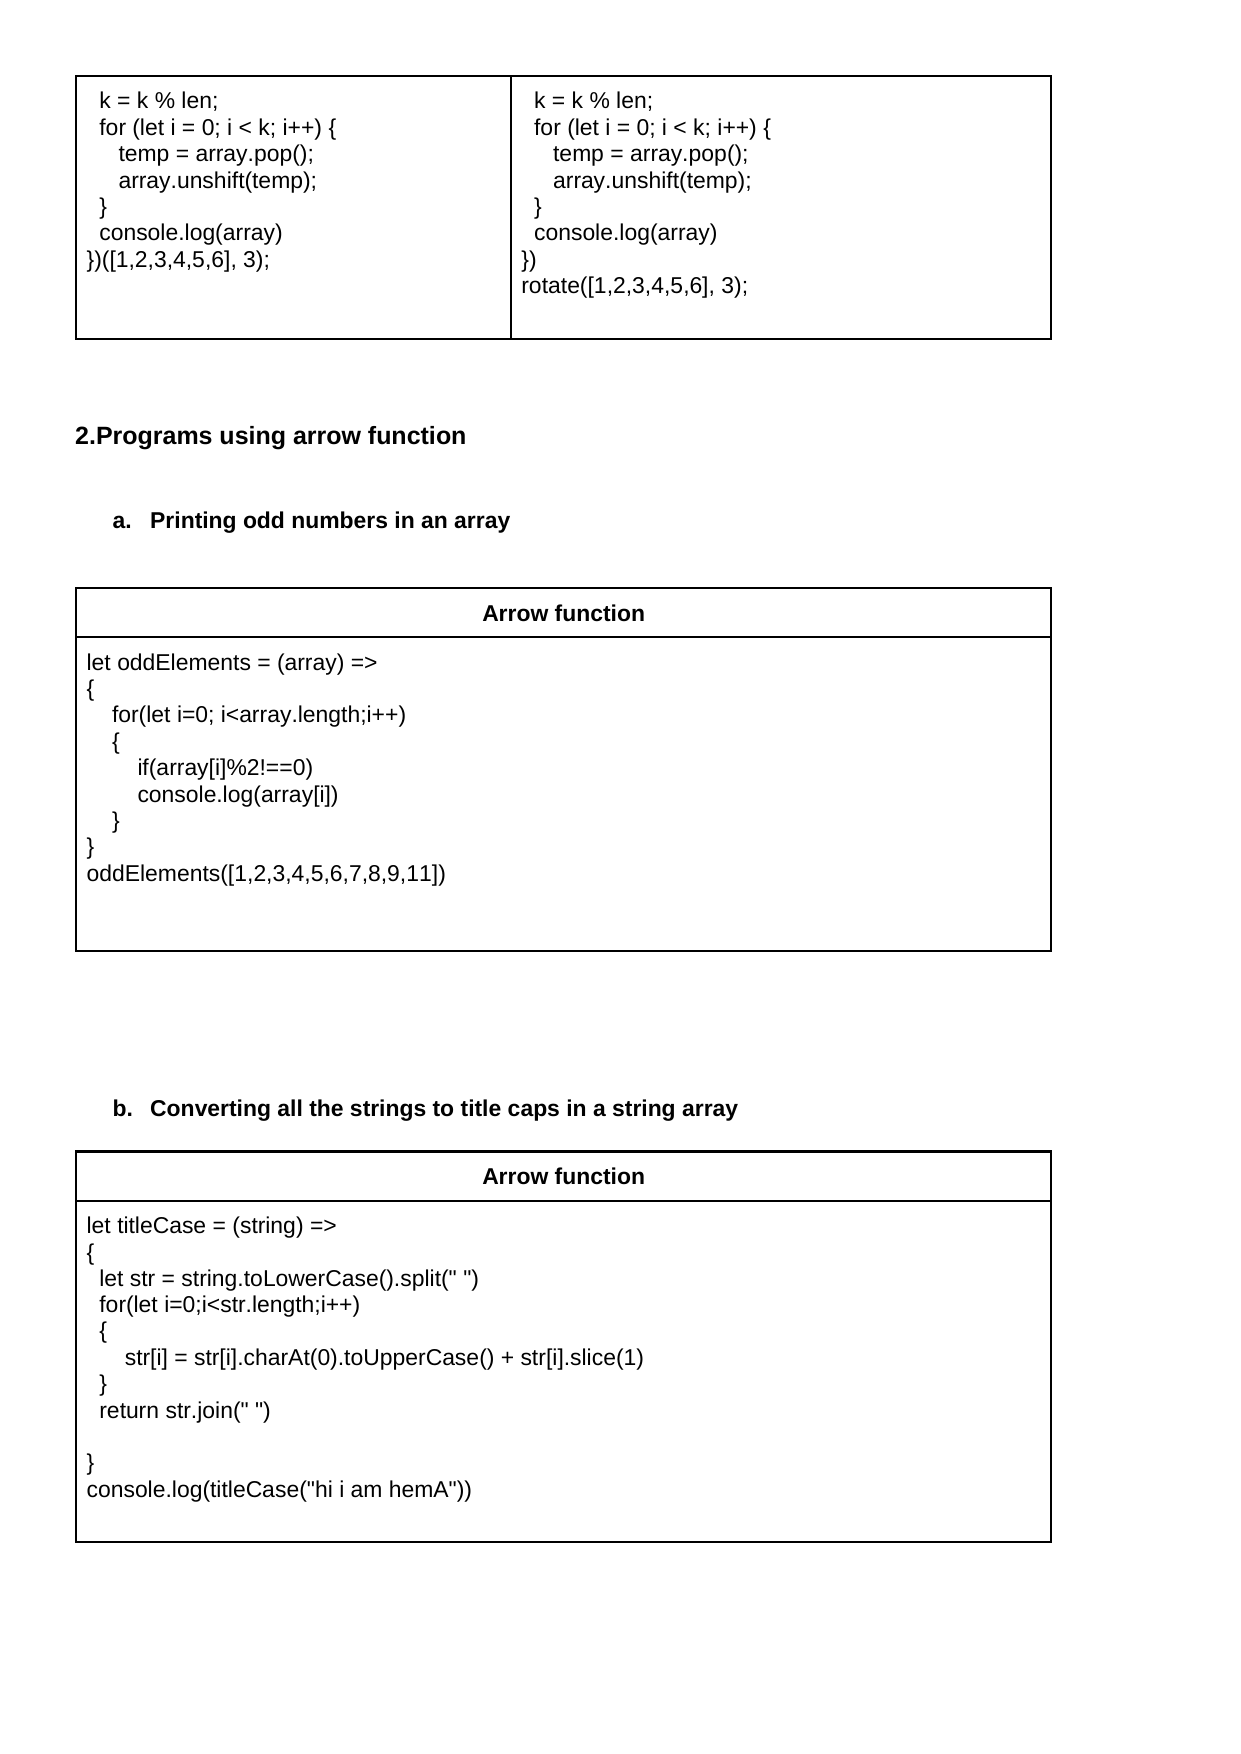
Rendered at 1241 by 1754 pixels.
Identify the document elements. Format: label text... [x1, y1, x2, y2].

table_header Arrow function [77, 589, 1050, 636]
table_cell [77, 77, 510, 337]
text 2.Programs using arrow function [75, 421, 1165, 450]
table_cell let oddElements = (array) => { for(let i=0; i<array.length;i++) { if(array[i]%2!==0) console.log(array[i]) } } oddElements([1,2,3,4,5,6,7,8,9,11]) [77, 638, 1050, 950]
list Converting all the strings to title caps in a string array [112, 1095, 1165, 1122]
table_header Arrow function [77, 1153, 1050, 1199]
table_cell let titleCase = (string) => { let str = string.toLowerCase().split(" ") for(let i=0;i<str.length;i++) { str[i] = str[i].charAt(0).toUpperCase() + str[i].slice(1) } return str.join(" ") } console.log(titleCase("hi i am hemA")) [77, 1202, 1050, 1541]
list Printing odd numbers in an array [112, 507, 1165, 533]
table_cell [512, 77, 1050, 337]
